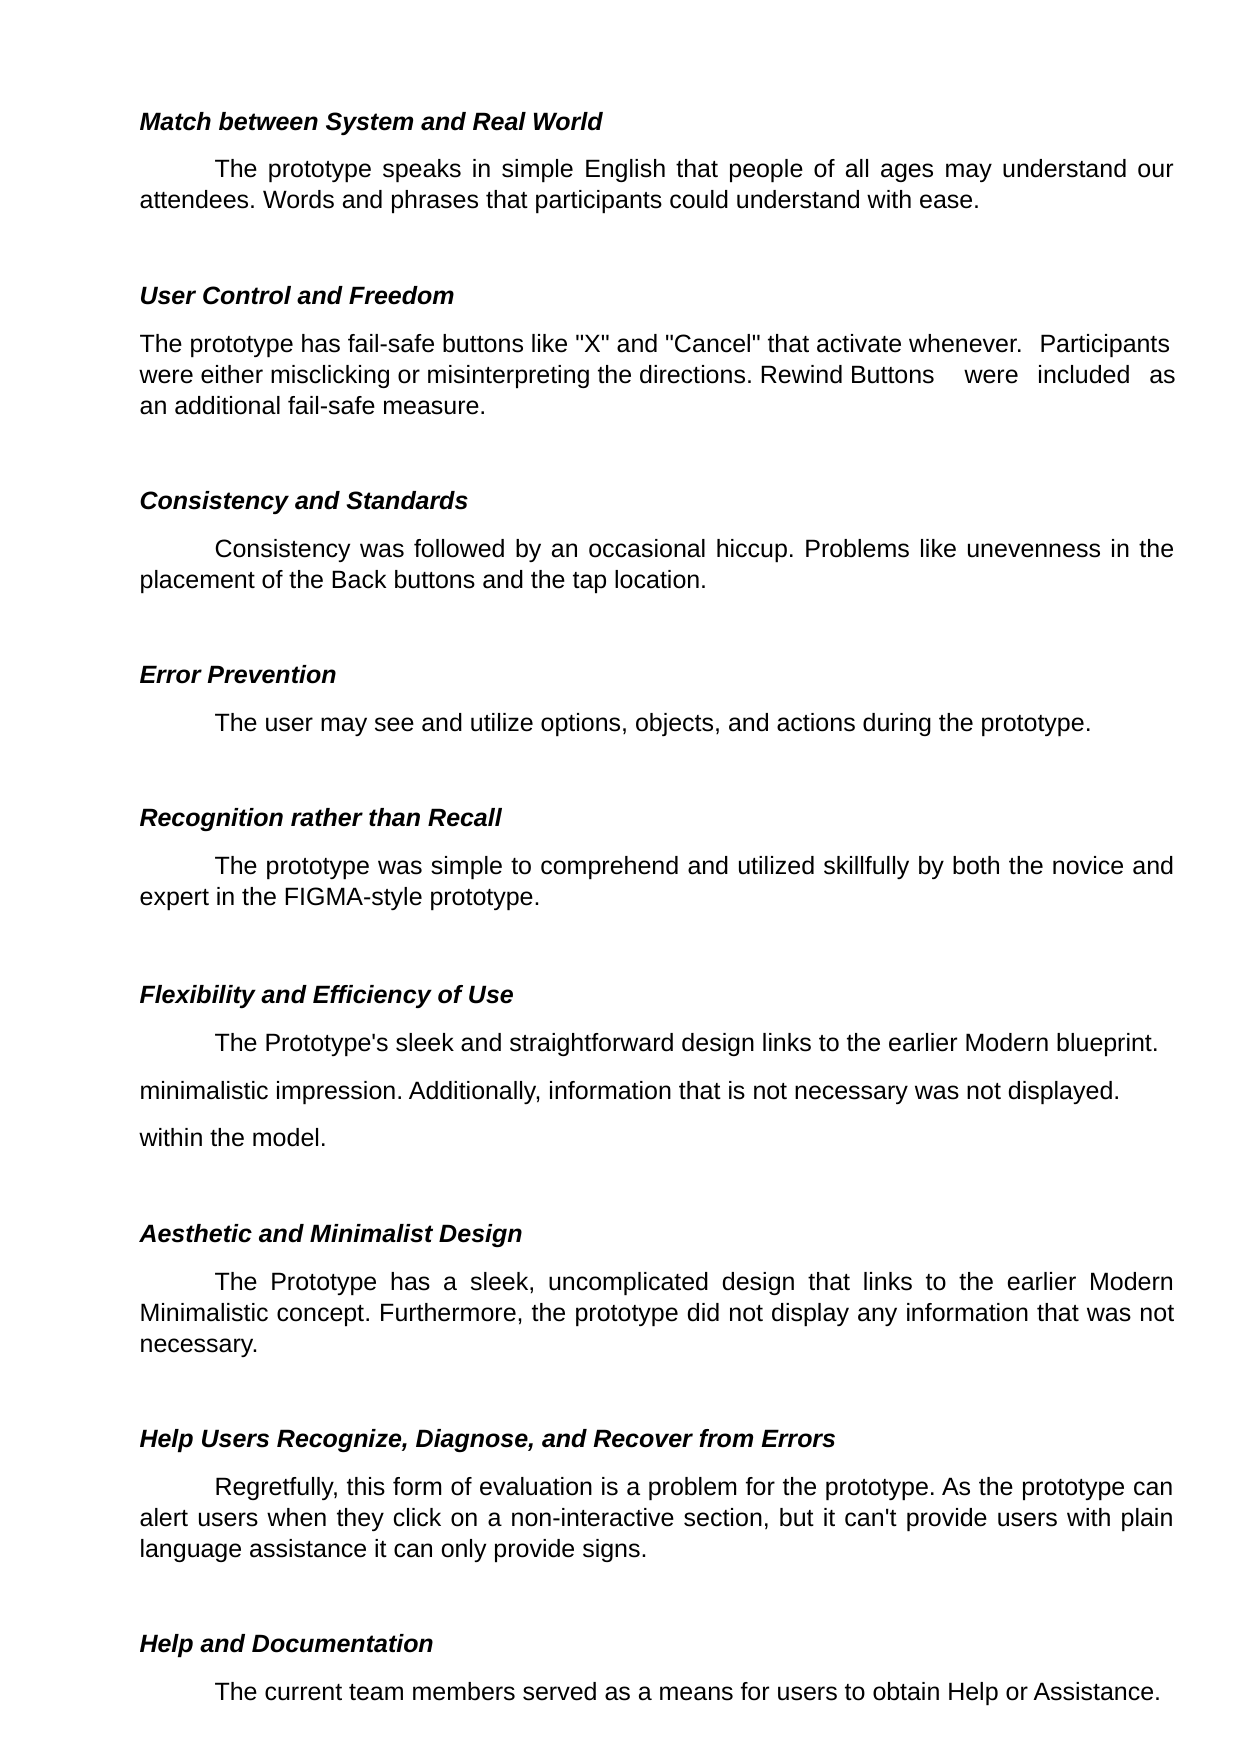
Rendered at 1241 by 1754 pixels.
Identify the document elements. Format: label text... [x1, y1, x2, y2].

text The Prototype's sleek and straightforward design links to the earlier Modern blueprint. [139, 1028, 1176, 1057]
text Error Prevention [139, 660, 1176, 689]
text Help Users Recognize, Diagnose, and Recover from Errors [139, 1424, 1176, 1453]
text Aesthetic and Minimalist Design [139, 1219, 1176, 1248]
text The prototype speaks in simple English that people of all ages may understand our attendees. Words and phrases that participants could understand with ease. [139, 154, 1176, 214]
text Consistency and Standards [139, 486, 1176, 515]
text User Control and Freedom [139, 281, 1176, 310]
text minimalistic impression. Additionally, information that is not necessary was not displayed. [139, 1076, 1176, 1104]
text The prototype has fail-safe buttons like "X" and "Cancel" that activate whenever. Participants were either misclicking or misinterpreting the directions. Rewind Buttons were included as an additional fail-safe measure. [139, 329, 1176, 419]
text within the model. [139, 1123, 1176, 1152]
text Recognition rather than Recall [139, 803, 1176, 832]
text Help and Documentation [139, 1629, 1176, 1658]
text Consistency was followed by an occasional hiccup. Problems like unevenness in the placement of the Back buttons and the tap location. [139, 534, 1176, 594]
text Flexibility and Efficiency of Use [139, 980, 1176, 1009]
text Match between System and Real World [139, 107, 1176, 136]
text Regretfully, this form of evaluation is a problem for the prototype. As the prototype can alert users when they click on a non-interactive section, but it can't provide users with plain language assistance it can only provide signs. [139, 1472, 1176, 1563]
text The Prototype has a sleek, uncomplicated design that links to the earlier Modern Minimalistic concept. Furthermore, the prototype did not display any information that was not necessary. [139, 1267, 1176, 1357]
text The user may see and utilize options, objects, and actions during the prototype. [139, 708, 1176, 737]
text The prototype was simple to comprehend and utilized skillfully by both the novice and expert in the FIGMA-style prototype. [139, 851, 1176, 911]
text The current team members served as a means for users to obtain Help or Assistance. [139, 1677, 1176, 1706]
